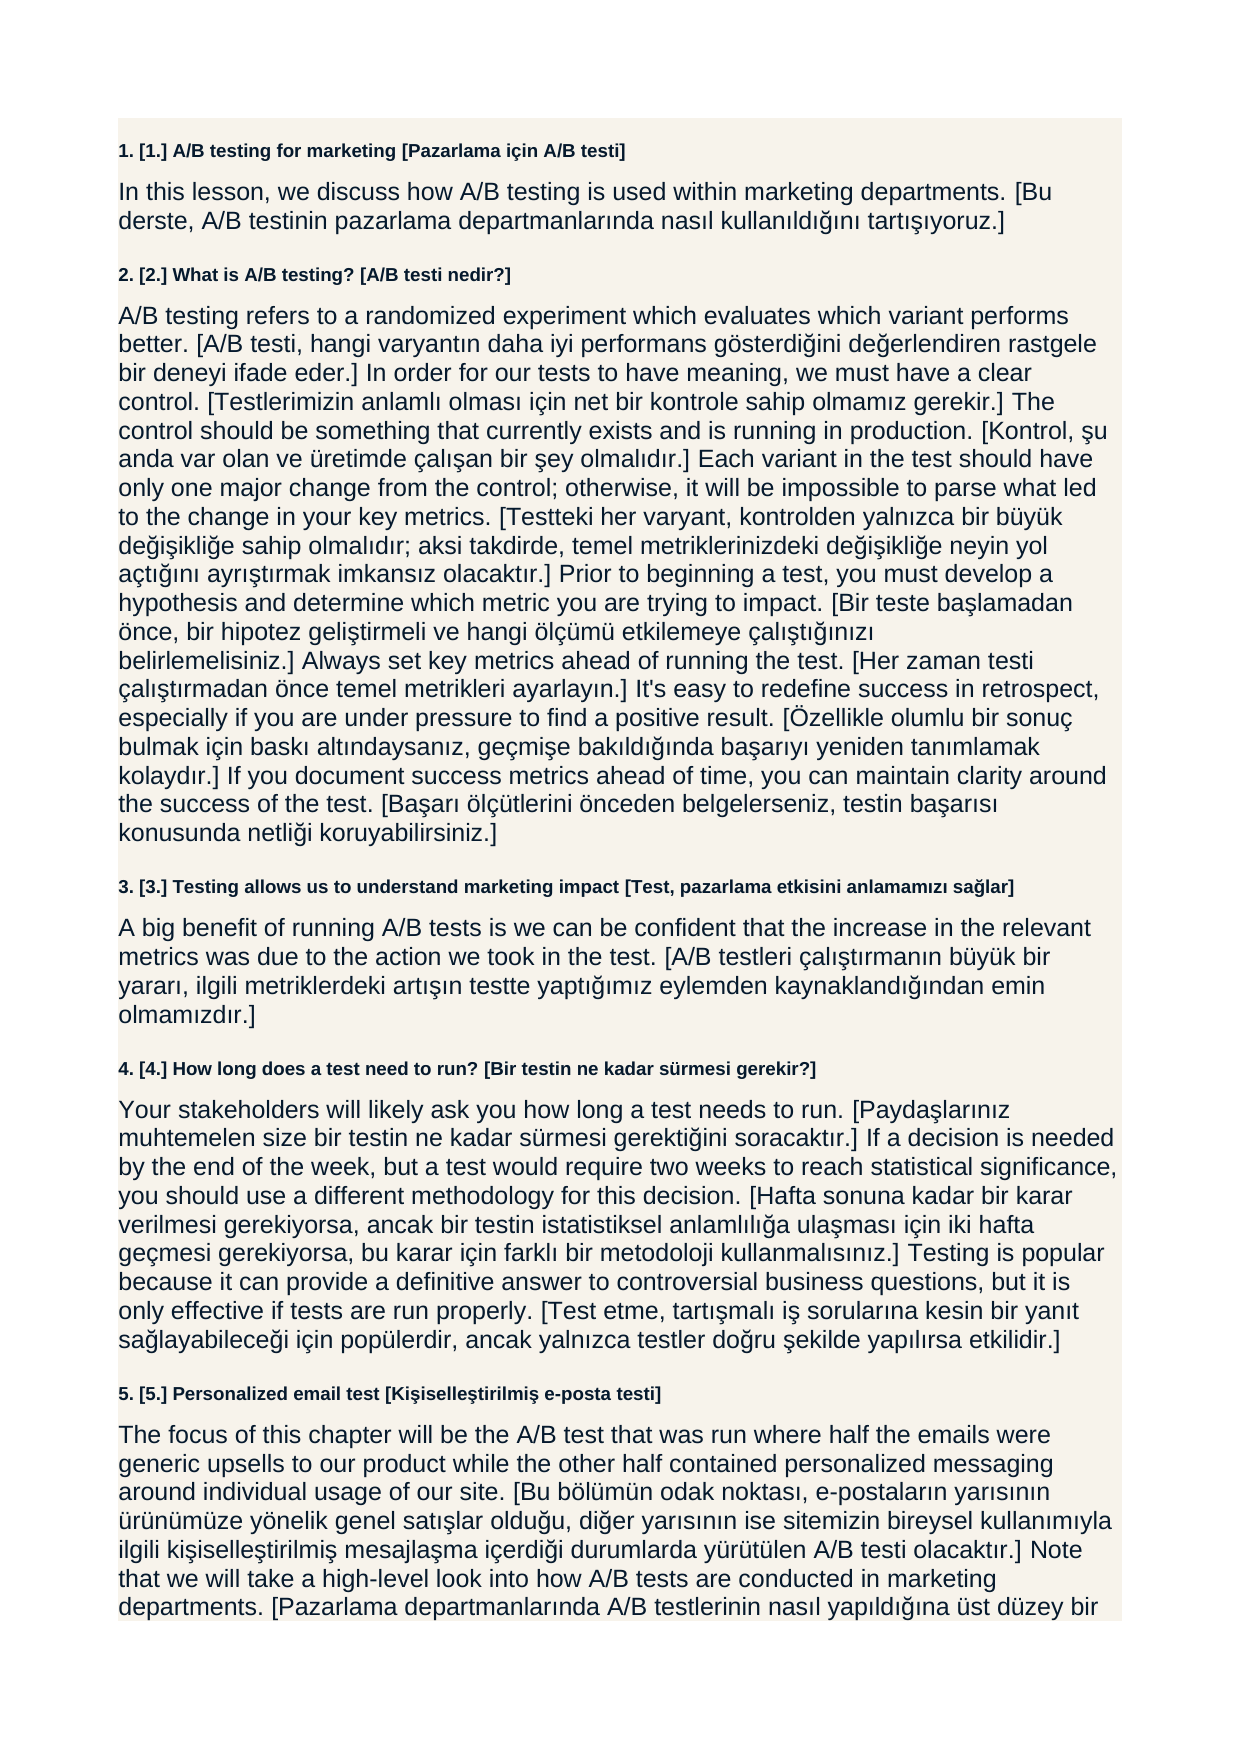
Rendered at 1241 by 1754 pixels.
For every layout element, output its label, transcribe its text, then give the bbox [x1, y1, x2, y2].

text 1. [1.] A/B testing for marketing [Pazarlama için A/B testi] [118, 140, 1122, 161]
text 3. [3.] Testing allows us to understand marketing impact [Test, pazarlama etkisini anlamamızı sağlar] [118, 876, 1122, 898]
text In this lesson, we discuss how A/B testing is used within marketing departments. [Bu derste, A/B testinin pazarlama departmanlarında nasıl kullanıldığını tartışıyoruz.] [118, 177, 1122, 234]
text 5. [5.] Personalized email test [Kişiselleştirilmiş e-posta testi] [118, 1383, 1122, 1404]
text A/B testing refers to a randomized experiment which evaluates which variant performs better. [A/B testi, hangi varyantın daha iyi performans gösterdiğini değerlendiren rastgele bir deneyi ifade eder.] In order for our tests to have meaning, we must have a clear control. [Testlerimizin anlamlı olması için net bir kontrole sahip olmamız gerekir.] The control should be something that currently exists and is running in production. [Kontrol, şu anda var olan ve üretimde çalışan bir şey olmalıdır.] Each variant in the test should have only one major change from the control; otherwise, it will be impossible to parse what led to the change in your key metrics. [Testteki her varyant, kontrolden yalnızca bir büyük değişikliğe sahip olmalıdır; aksi takdirde, temel metriklerinizdeki değişikliğe neyin yol açtığını ayrıştırmak imkansız olacaktır.] Prior to beginning a test, you must develop a hypothesis and determine which metric you are trying to impact. [Bir teste başlamadan önce, bir hipotez geliştirmeli ve hangi ölçümü etkilemeye çalıştığınızı belirlemelisiniz.] Always set key metrics ahead of running the test. [Her zaman testi çalıştırmadan önce temel metrikleri ayarlayın.] It's easy to redefine success in retrospect, especially if you are under pressure to find a positive result. [Özellikle olumlu bir sonuç bulmak için baskı altındaysanız, geçmişe bakıldığında başarıyı yeniden tanımlamak kolaydır.] If you document success metrics ahead of time, you can maintain clarity around the success of the test. [Başarı ölçütlerini önceden belgelerseniz, testin başarısı konusunda netliği koruyabilirsiniz.] [118, 301, 1122, 847]
text A big benefit of running A/B tests is we can be confident that the increase in the relevant metrics was due to the action we took in the test. [A/B testleri çalıştırmanın büyük bir yararı, ilgili metriklerdeki artışın testte yaptığımız eylemden kaynaklandığından emin olmamızdır.] [118, 913, 1122, 1028]
text Your stakeholders will likely ask you how long a test needs to run. [Paydaşlarınız muhtemelen size bir testin ne kadar sürmesi gerektiğini soracaktır.] If a decision is needed by the end of the week, but a test would require two weeks to reach statistical significance, you should use a different methodology for this decision. [Hafta sonuna kadar bir karar verilmesi gerekiyorsa, ancak bir testin istatistiksel anlamlılığa ulaşması için iki hafta geçmesi gerekiyorsa, bu karar için farklı bir metodoloji kullanmalısınız.] Testing is popular because it can provide a definitive answer to controversial business questions, but it is only effective if tests are run properly. [Test etme, tartışmalı iş sorularına kesin bir yanıt sağlayabileceği için popülerdir, ancak yalnızca testler doğru şekilde yapılırsa etkilidir.] [118, 1095, 1122, 1353]
text 4. [4.] How long does a test need to run? [Bir testin ne kadar sürmesi gerekir?] [118, 1057, 1122, 1079]
text 2. [2.] What is A/B testing? [A/B testi nedir?] [118, 263, 1122, 285]
